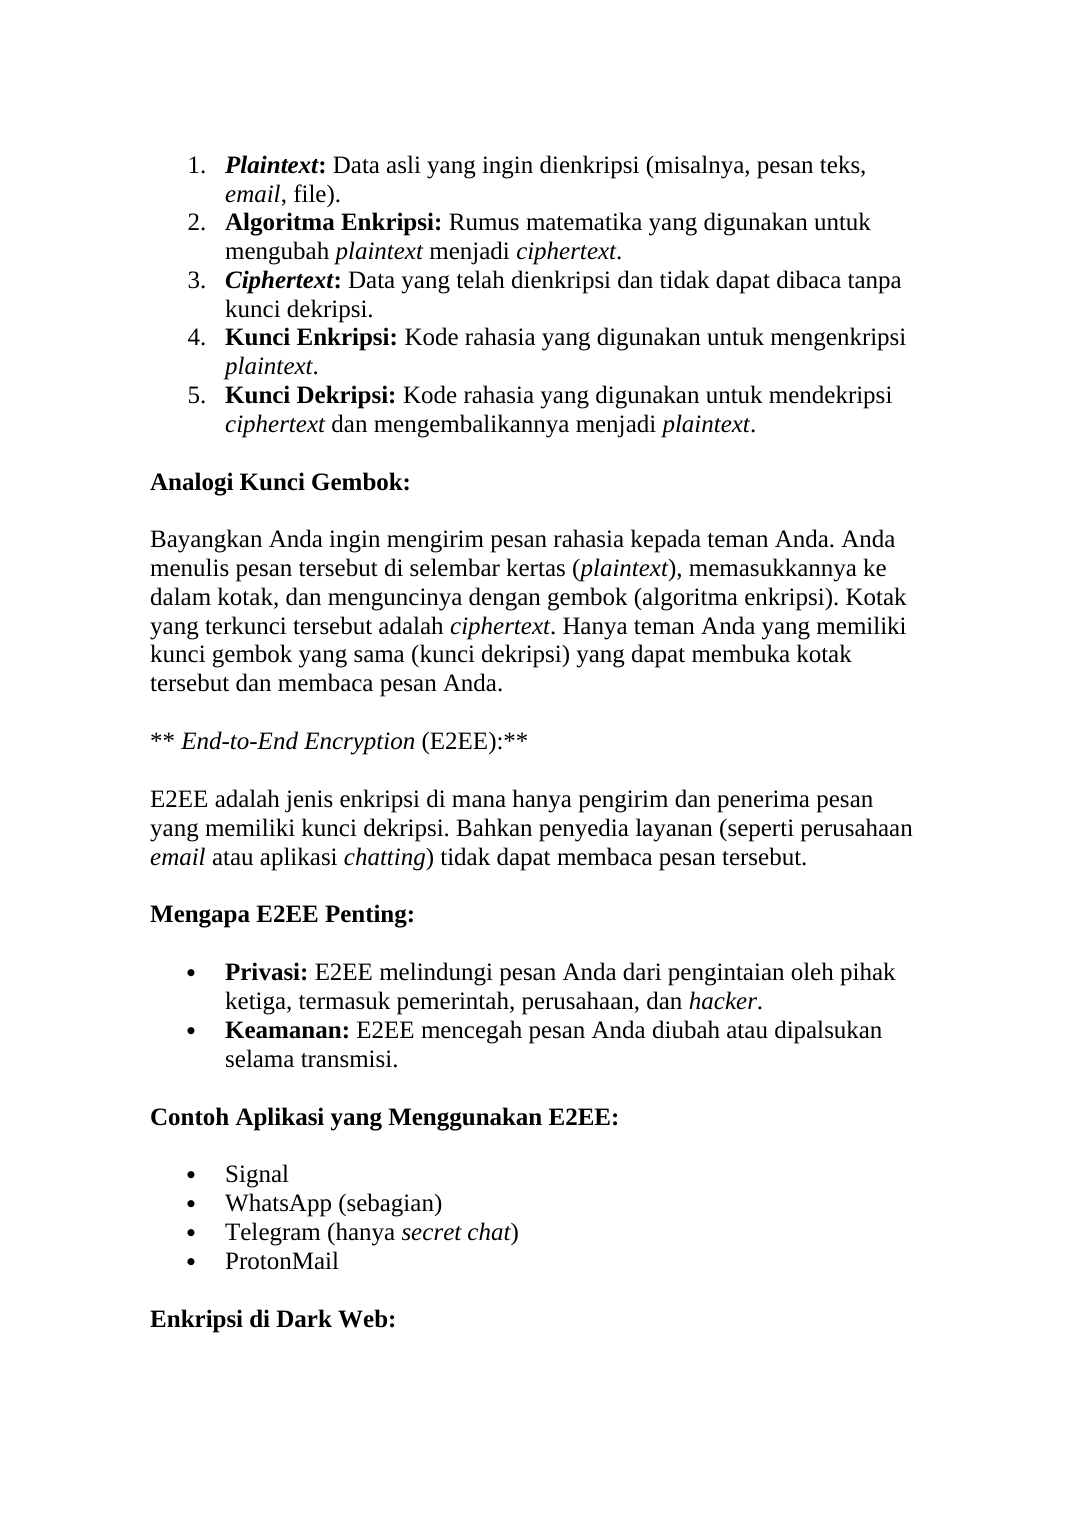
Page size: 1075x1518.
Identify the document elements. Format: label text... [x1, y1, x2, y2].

list WhatsApp (sebagian) [187, 1188, 925, 1217]
list Algoritma Enkripsi: Rumus matematika yang digunakan untuk mengubah plaintext menjadi ciphertext. [187, 207, 925, 265]
text Mengapa E2EE Penting: [150, 899, 925, 928]
text Analogi Kunci Gembok: [150, 467, 925, 495]
list ProtonMail [187, 1246, 925, 1274]
list Plaintext: Data asli yang ingin dienkripsi (misalnya, pesan teks, email, file). [187, 150, 925, 207]
text Bayangkan Anda ingin mengirim pesan rahasia kepada teman Anda. Anda menulis pesan tersebut di selembar kertas (plaintext), memasukkannya ke dalam kotak, dan menguncinya dengan gembok (algoritma enkripsi). Kotak yang terkunci tersebut adalah ciphertext. Hanya teman Anda yang memiliki kunci gembok yang sama (kunci dekripsi) yang dapat membuka kotak tersebut dan membaca pesan Anda. [150, 524, 925, 697]
text ** End-to-End Encryption (E2EE):** [150, 726, 925, 755]
text Enkripsi di Dark Web: [150, 1304, 925, 1332]
list Telegram (hanya secret chat) [187, 1217, 925, 1246]
list Keamanan: E2EE mencegah pesan Anda diubah atau dipalsukan selama transmisi. [187, 1015, 925, 1072]
text E2EE adalah jenis enkripsi di mana hanya pengirim dan penerima pesan yang memiliki kunci dekripsi. Bahkan penyedia layanan (seperti perusahaan email atau aplikasi chatting) tidak dapat membaca pesan tersebut. [150, 784, 925, 870]
list Privasi: E2EE melindungi pesan Anda dari pengintaian oleh pihak ketiga, termasuk pemerintah, perusahaan, dan hacker. [187, 957, 925, 1015]
list Kunci Dekripsi: Kode rahasia yang digunakan untuk mendekripsi ciphertext dan mengembalikannya menjadi plaintext. [187, 380, 925, 437]
list Kunci Enkripsi: Kode rahasia yang digunakan untuk mengenkripsi plaintext. [187, 322, 925, 380]
text Contoh Aplikasi yang Menggunakan E2EE: [150, 1102, 925, 1130]
list Signal [187, 1159, 925, 1188]
list Ciphertext: Data yang telah dienkripsi dan tidak dapat dibaca tanpa kunci dekripsi. [187, 265, 925, 322]
